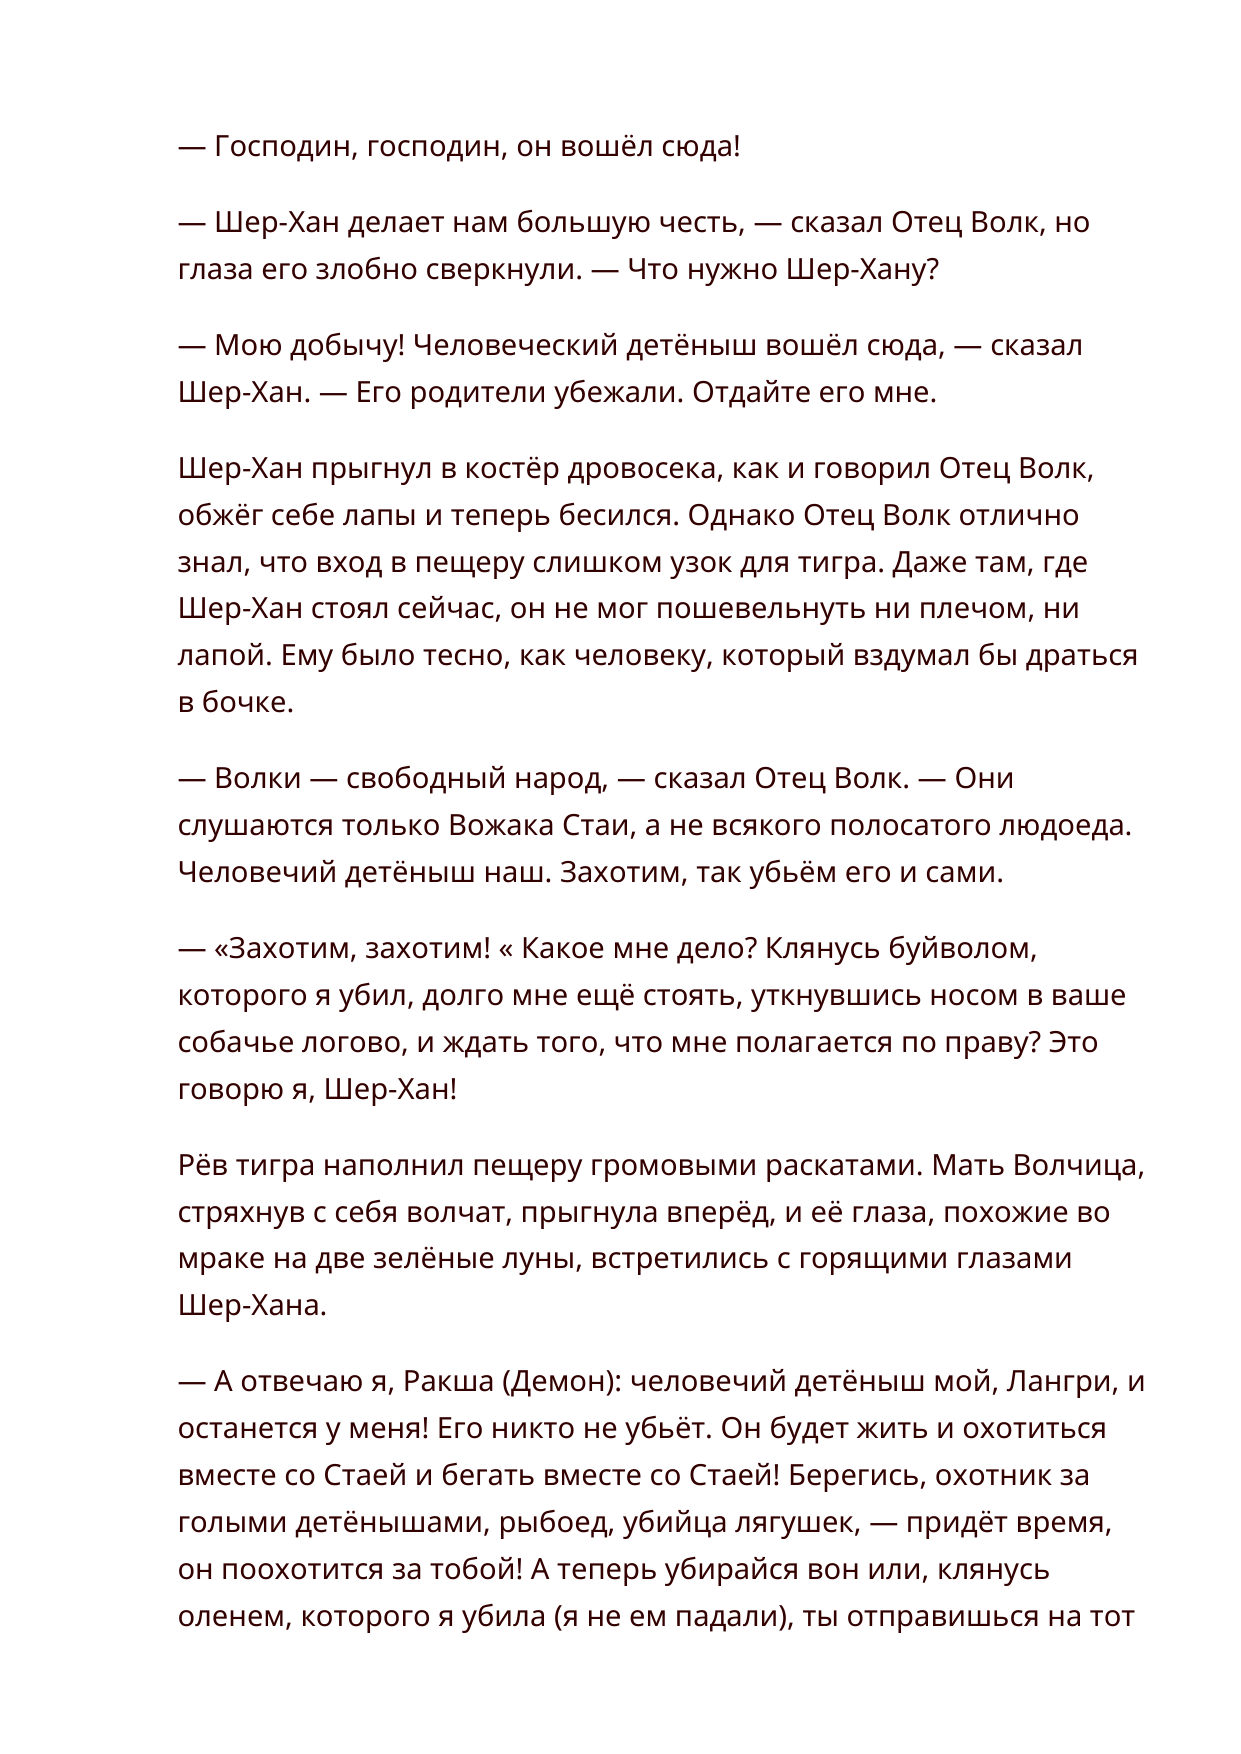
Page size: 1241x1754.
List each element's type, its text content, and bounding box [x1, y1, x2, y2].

text Рёв тигра наполнил пещеру громовыми раскатами. Мать Волчица, стряхнув с себя волчат, прыгнула вперёд, и её глаза, похожие во мраке на две зелёные луны, встретились с горящими глазами Шер-Хана. [177, 1137, 1152, 1324]
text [177, 1353, 1152, 1635]
text — Волки — свободный народ, — сказал Отец Волк. — Они слушаются только Вожака Стаи, а не всякого полосатого людоеда. Человечий детёныш наш. Захотим, так убьём его и сами. [177, 750, 1152, 891]
text Шер-Хан прыгнул в костёр дровосека, как и говорил Отец Волк, обжёг себе лапы и теперь бесился. Однако Отец Волк отлично знал, что вход в пещеру слишком узок для тигра. Даже там, где Шер-Хан стоял сейчас, он не мог пошевельнуть ни плечом, ни лапой. Ему было тесно, как человеку, который вздумал бы драться в бочке. [177, 440, 1152, 721]
text — Шер-Хан делает нам большую честь, — сказал Отец Волк, но глаза его злобно сверкнули. — Что нужно Шер-Хану? [177, 194, 1152, 288]
text — Мою добычу! Человеческий детёныш вошёл сюда, — сказал Шер-Хан. — Его родители убежали. Отдайте его мне. [177, 317, 1152, 411]
text — «Захотим, захотим! « Какое мне дело? Клянусь буйволом, которого я убил, долго мне ещё стоять, уткнувшись носом в ваше собачье логово, и ждать того, что мне полагается по праву? Это говорю я, Шер-Хан! [177, 920, 1152, 1108]
text — Господин, господин, он вошёл сюда! [177, 118, 1152, 165]
